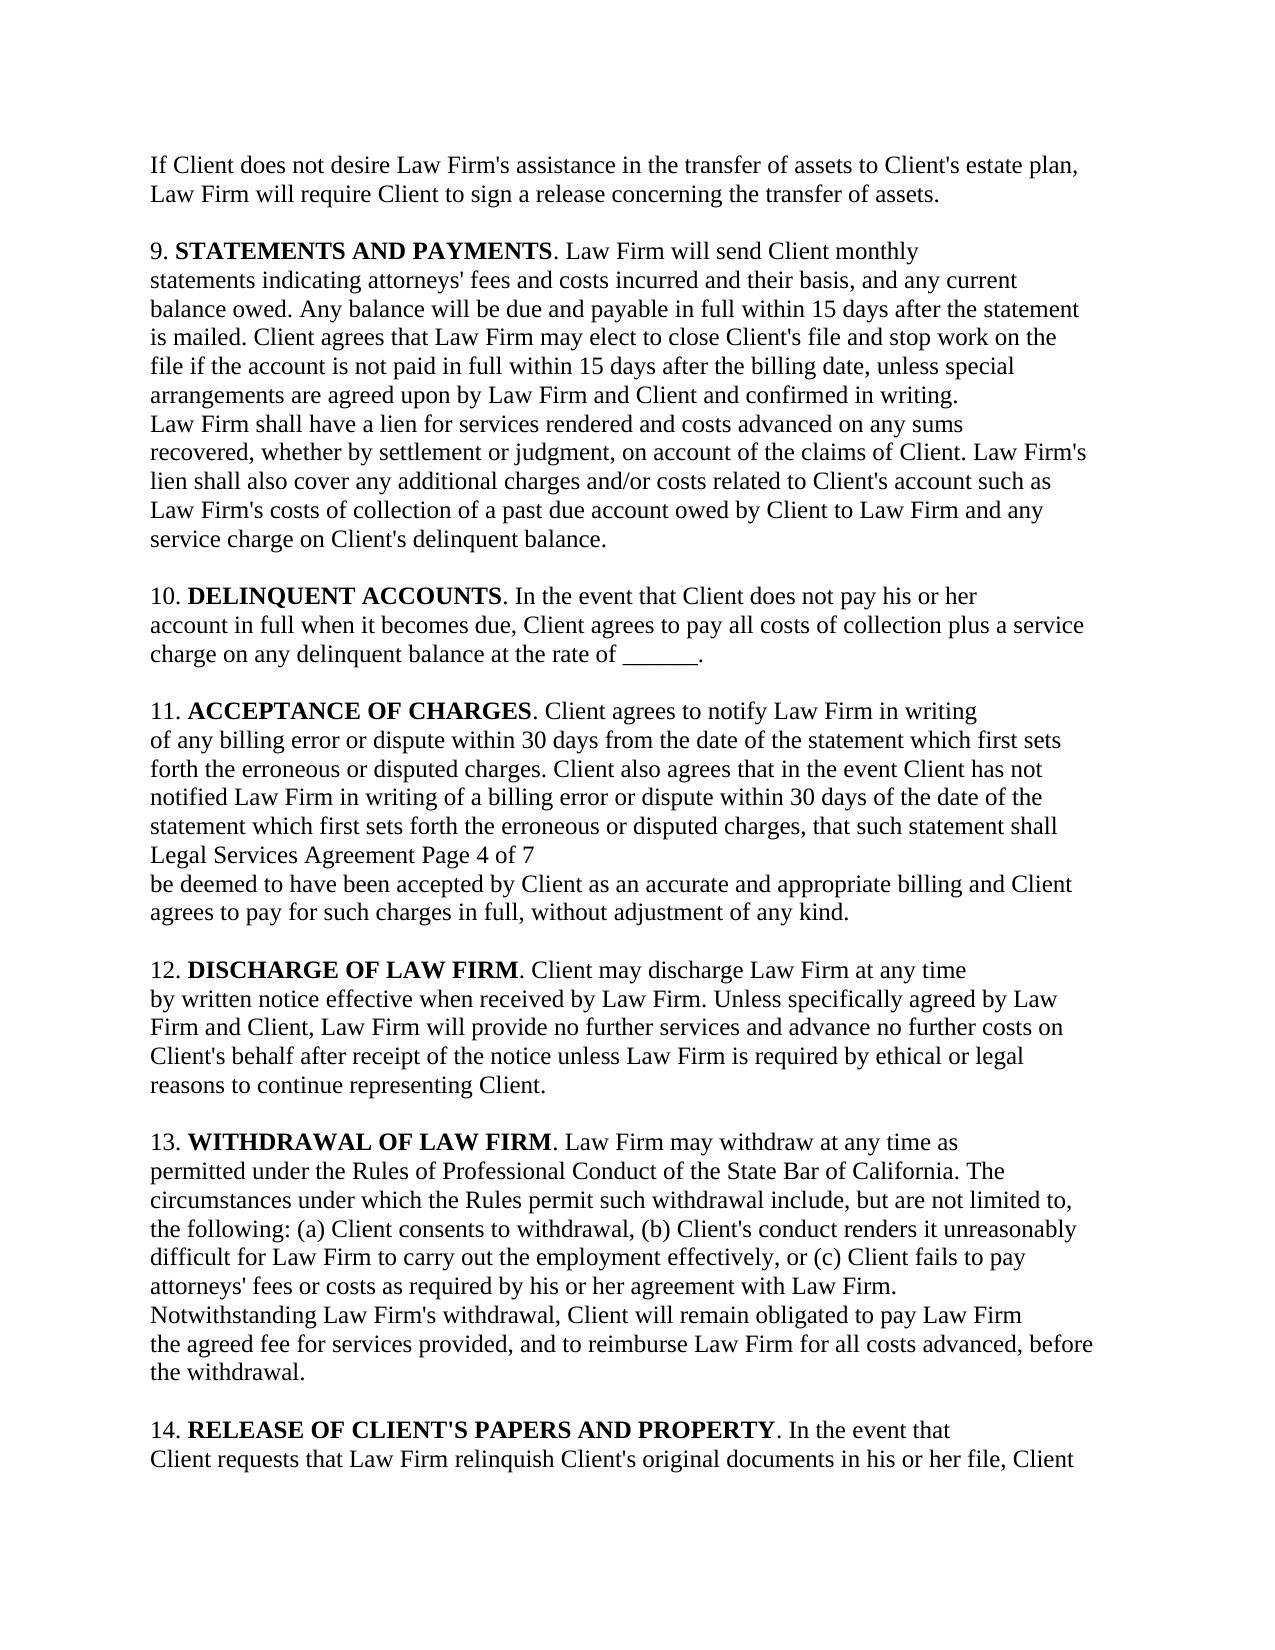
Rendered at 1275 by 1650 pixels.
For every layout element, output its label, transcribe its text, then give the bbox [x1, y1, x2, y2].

text agrees to pay for such charges in full, without adjustment of any kind. [150, 897, 1125, 926]
text Law Firm shall have a lien for services rendered and costs advanced on any sums [150, 409, 1125, 437]
text Firm and Client, Law Firm will provide no further services and advance no further costs on [150, 1012, 1125, 1041]
text the withdrawal. [150, 1357, 1125, 1386]
text charge on any delinquent balance at the rate of ______. [150, 639, 1125, 667]
text difficult for Law Firm to carry out the employment effectively, or (c) Client fails to pay [150, 1242, 1125, 1271]
text forth the erroneous or disputed charges. Client also agrees that in the event Client has not [150, 754, 1125, 782]
text Client's behalf after receipt of the notice unless Law Firm is required by ethical or legal [150, 1041, 1125, 1070]
text attorneys' fees or costs as required by his or her agreement with Law Firm. [150, 1271, 1125, 1300]
text be deemed to have been accepted by Client as an accurate and appropriate billing and Client [150, 869, 1125, 897]
text Client requests that Law Firm relinquish Client's original documents in his or her file, Client [150, 1444, 1125, 1472]
text by written notice effective when received by Law Firm. Unless specifically agreed by Law [150, 984, 1125, 1012]
text 12. DISCHARGE OF LAW FIRM. Client may discharge Law Firm at any time [150, 955, 1125, 984]
text permitted under the Rules of Professional Conduct of the State Bar of California. The [150, 1156, 1125, 1185]
text 9. STATEMENTS AND PAYMENTS. Law Firm will send Client monthly [150, 236, 1125, 265]
text lien shall also cover any additional charges and/or costs related to Client's account such as [150, 466, 1125, 495]
text account in full when it becomes due, Client agrees to pay all costs of collection plus a service [150, 610, 1125, 639]
text statements indicating attorneys' fees and costs incurred and their basis, and any current [150, 265, 1125, 294]
text arrangements are agreed upon by Law Firm and Client and confirmed in writing. [150, 380, 1125, 409]
text reasons to continue representing Client. [150, 1070, 1125, 1099]
text Notwithstanding Law Firm's withdrawal, Client will remain obligated to pay Law Firm [150, 1300, 1125, 1329]
text 10. DELINQUENT ACCOUNTS. In the event that Client does not pay his or her [150, 581, 1125, 610]
text statement which first sets forth the erroneous or disputed charges, that such statement shall [150, 811, 1125, 840]
text 13. WITHDRAWAL OF LAW FIRM. Law Firm may withdraw at any time as [150, 1127, 1125, 1156]
text Law Firm will require Client to sign a release concerning the transfer of assets. [150, 179, 1125, 207]
text the agreed fee for services provided, and to reimburse Law Firm for all costs advanced, before [150, 1329, 1125, 1357]
text 11. ACCEPTANCE OF CHARGES. Client agrees to notify Law Firm in writing [150, 696, 1125, 725]
text the following: (a) Client consents to withdrawal, (b) Client's conduct renders it unreasonably [150, 1214, 1125, 1242]
text 14. RELEASE OF CLIENT'S PAPERS AND PROPERTY. In the event that [150, 1415, 1125, 1444]
text balance owed. Any balance will be due and payable in full within 15 days after the statement [150, 294, 1125, 322]
text file if the account is not paid in full within 15 days after the billing date, unless special [150, 351, 1125, 380]
text notified Law Firm in writing of a billing error or dispute within 30 days of the date of the [150, 782, 1125, 811]
text Legal Services Agreement Page 4 of 7 [150, 840, 1125, 869]
text is mailed. Client agrees that Law Firm may elect to close Client's file and stop work on the [150, 322, 1125, 351]
text circumstances under which the Rules permit such withdrawal include, but are not limited to, [150, 1185, 1125, 1214]
text If Client does not desire Law Firm's assistance in the transfer of assets to Client's estate plan, [150, 150, 1125, 179]
text recovered, whether by settlement or judgment, on account of the claims of Client. Law Firm's [150, 437, 1125, 466]
text service charge on Client's delinquent balance. [150, 524, 1125, 552]
text of any billing error or dispute within 30 days from the date of the statement which first sets [150, 725, 1125, 754]
text Law Firm's costs of collection of a past due account owed by Client to Law Firm and any [150, 495, 1125, 524]
